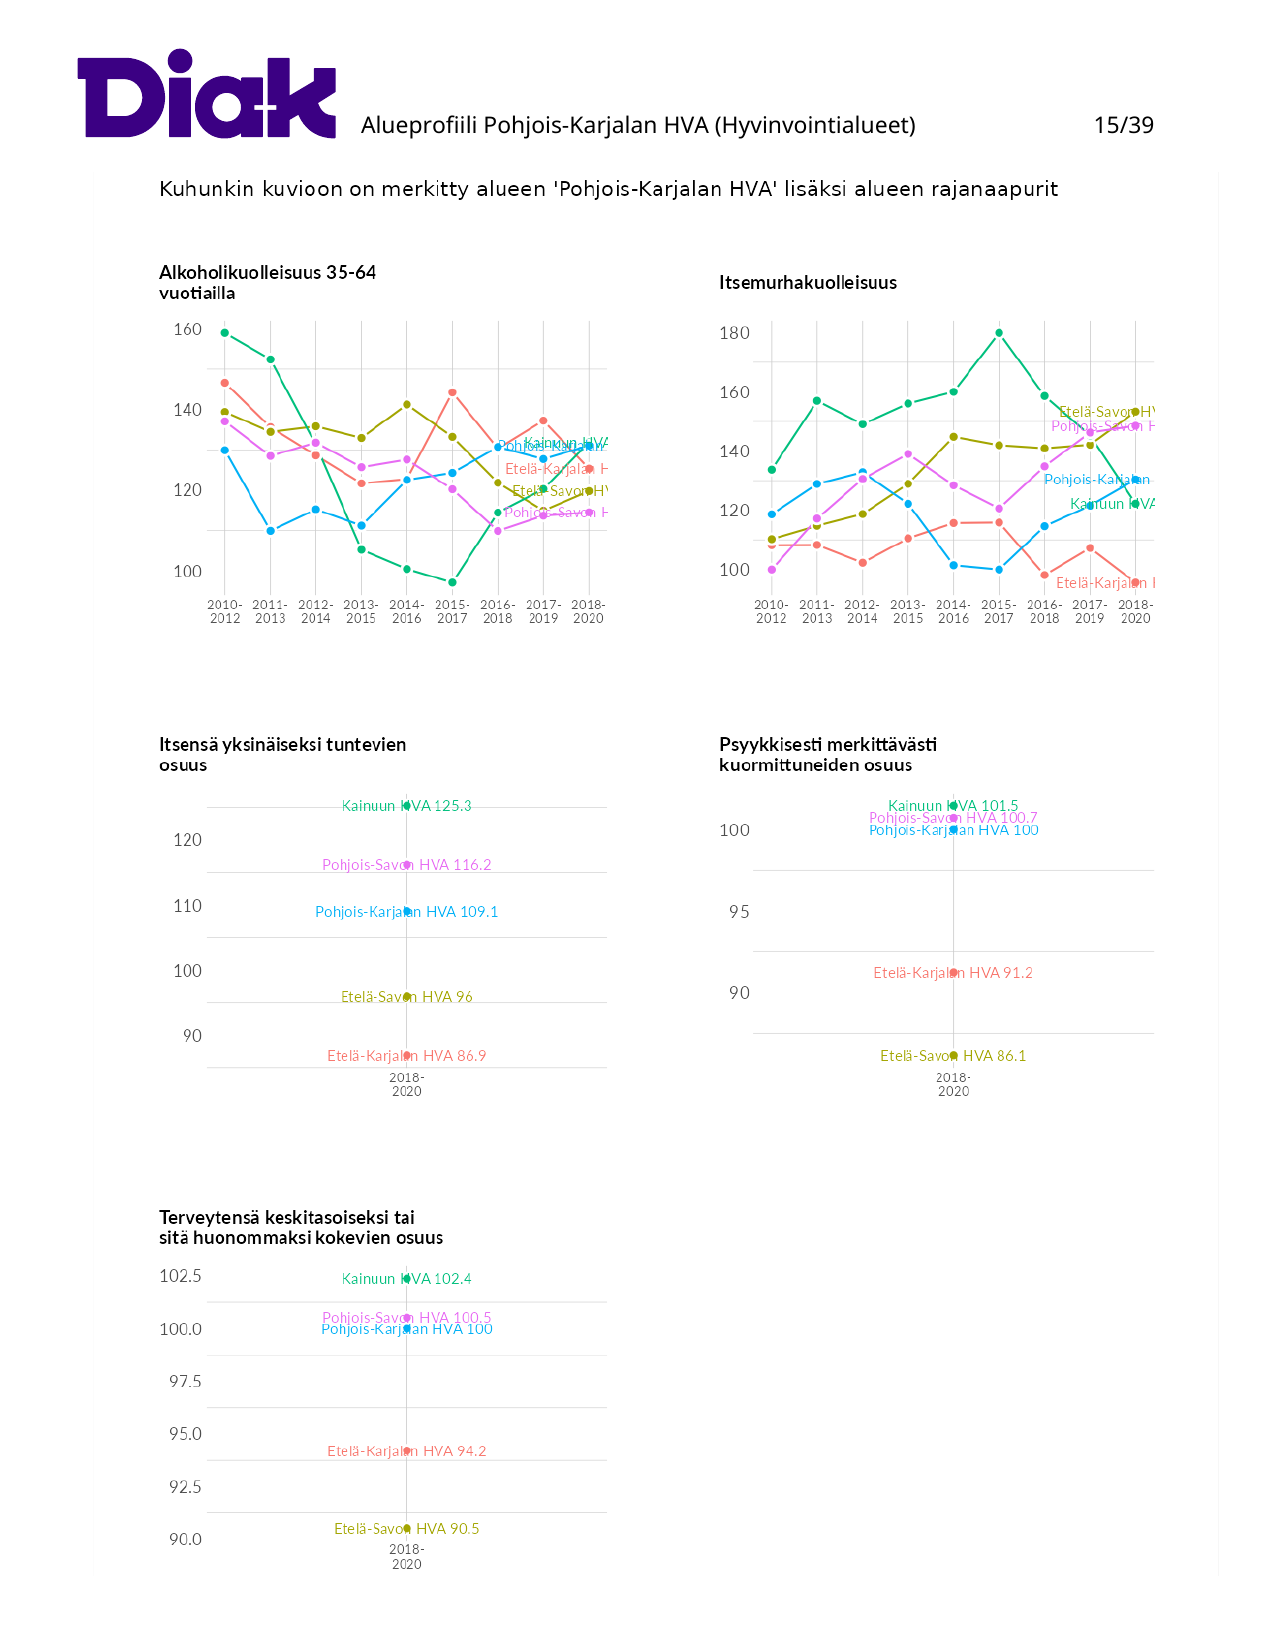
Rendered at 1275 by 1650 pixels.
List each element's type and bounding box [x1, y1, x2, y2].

picture [93, 172, 1219, 1576]
